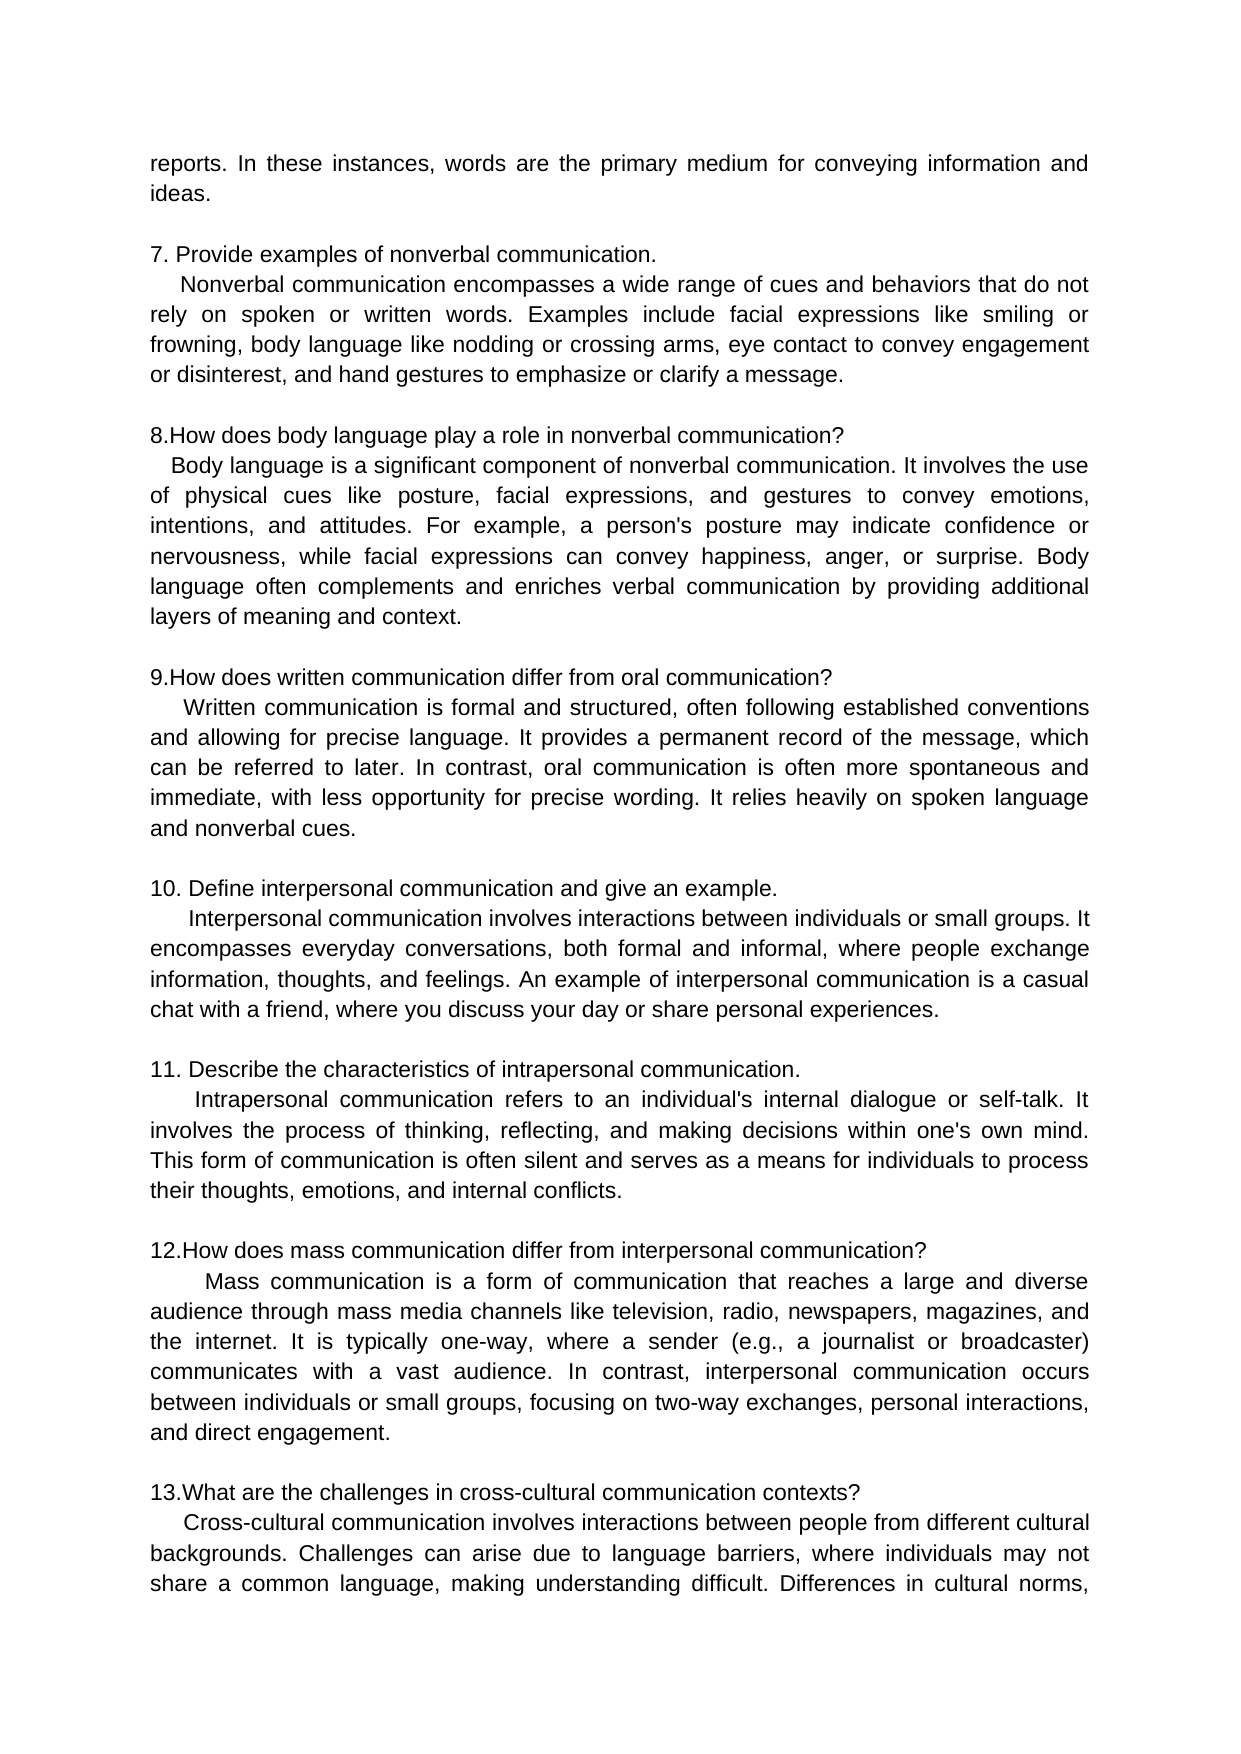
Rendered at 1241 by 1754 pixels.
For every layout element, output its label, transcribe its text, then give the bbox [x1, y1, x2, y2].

text Mass communication is a form of communication that reaches a large and diverse audience through mass media channels like television, radio, newspapers, magazines, and the internet. It is typically one-way, where a sender (e.g., a journalist or broadcaster) communicates with a vast audience. In contrast, interpersonal communication occurs between individuals or small groups, focusing on two-way exchanges, personal interactions, and direct engagement. [150, 1268, 1090, 1445]
text 11. Describe the characteristics of intrapersonal communication. [150, 1056, 1090, 1083]
text 9.How does written communication differ from oral communication? [150, 663, 1090, 690]
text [150, 150, 1090, 207]
text 8.How does body language play a role in nonverbal communication? [150, 422, 1090, 448]
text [150, 1509, 1090, 1596]
text Nonverbal communication encompasses a wide range of cues and behaviors that do not rely on spoken or written words. Examples include facial expressions like smiling or frowning, body language like nodding or crossing arms, eye contact to convey engagement or disinterest, and hand gestures to emphasize or clarify a message. [150, 271, 1090, 388]
text 12.How does mass communication differ from interpersonal communication? [150, 1237, 1090, 1264]
text Written communication is formal and structured, often following established conventions and allowing for precise language. It provides a permanent record of the message, which can be referred to later. In contrast, oral communication is often more spontaneous and immediate, with less opportunity for precise wording. It relies heavily on spoken language and nonverbal cues. [150, 694, 1090, 841]
text 7. Provide examples of nonverbal communication. [150, 241, 1090, 267]
text 13.What are the challenges in cross-cultural communication contexts? [150, 1479, 1090, 1506]
text Intrapersonal communication refers to an individual's internal dialogue or self-talk. It involves the process of thinking, reflecting, and making decisions within one's own mind. This form of communication is often silent and serves as a means for individuals to process their thoughts, emotions, and internal conflicts. [150, 1086, 1090, 1203]
text Interpersonal communication involves interactions between individuals or small groups. It encompasses everyday conversations, both formal and informal, where people exchange information, thoughts, and feelings. An example of interpersonal communication is a casual chat with a friend, where you discuss your day or share personal experiences. [150, 905, 1090, 1022]
text Body language is a significant component of nonverbal communication. It involves the use of physical cues like posture, facial expressions, and gestures to convey emotions, intentions, and attitudes. For example, a person's posture may indicate confidence or nervousness, while facial expressions can convey happiness, anger, or surprise. Body language often complements and enriches verbal communication by providing additional layers of meaning and context. [150, 452, 1090, 629]
text 10. Define interpersonal communication and give an example. [150, 875, 1090, 901]
